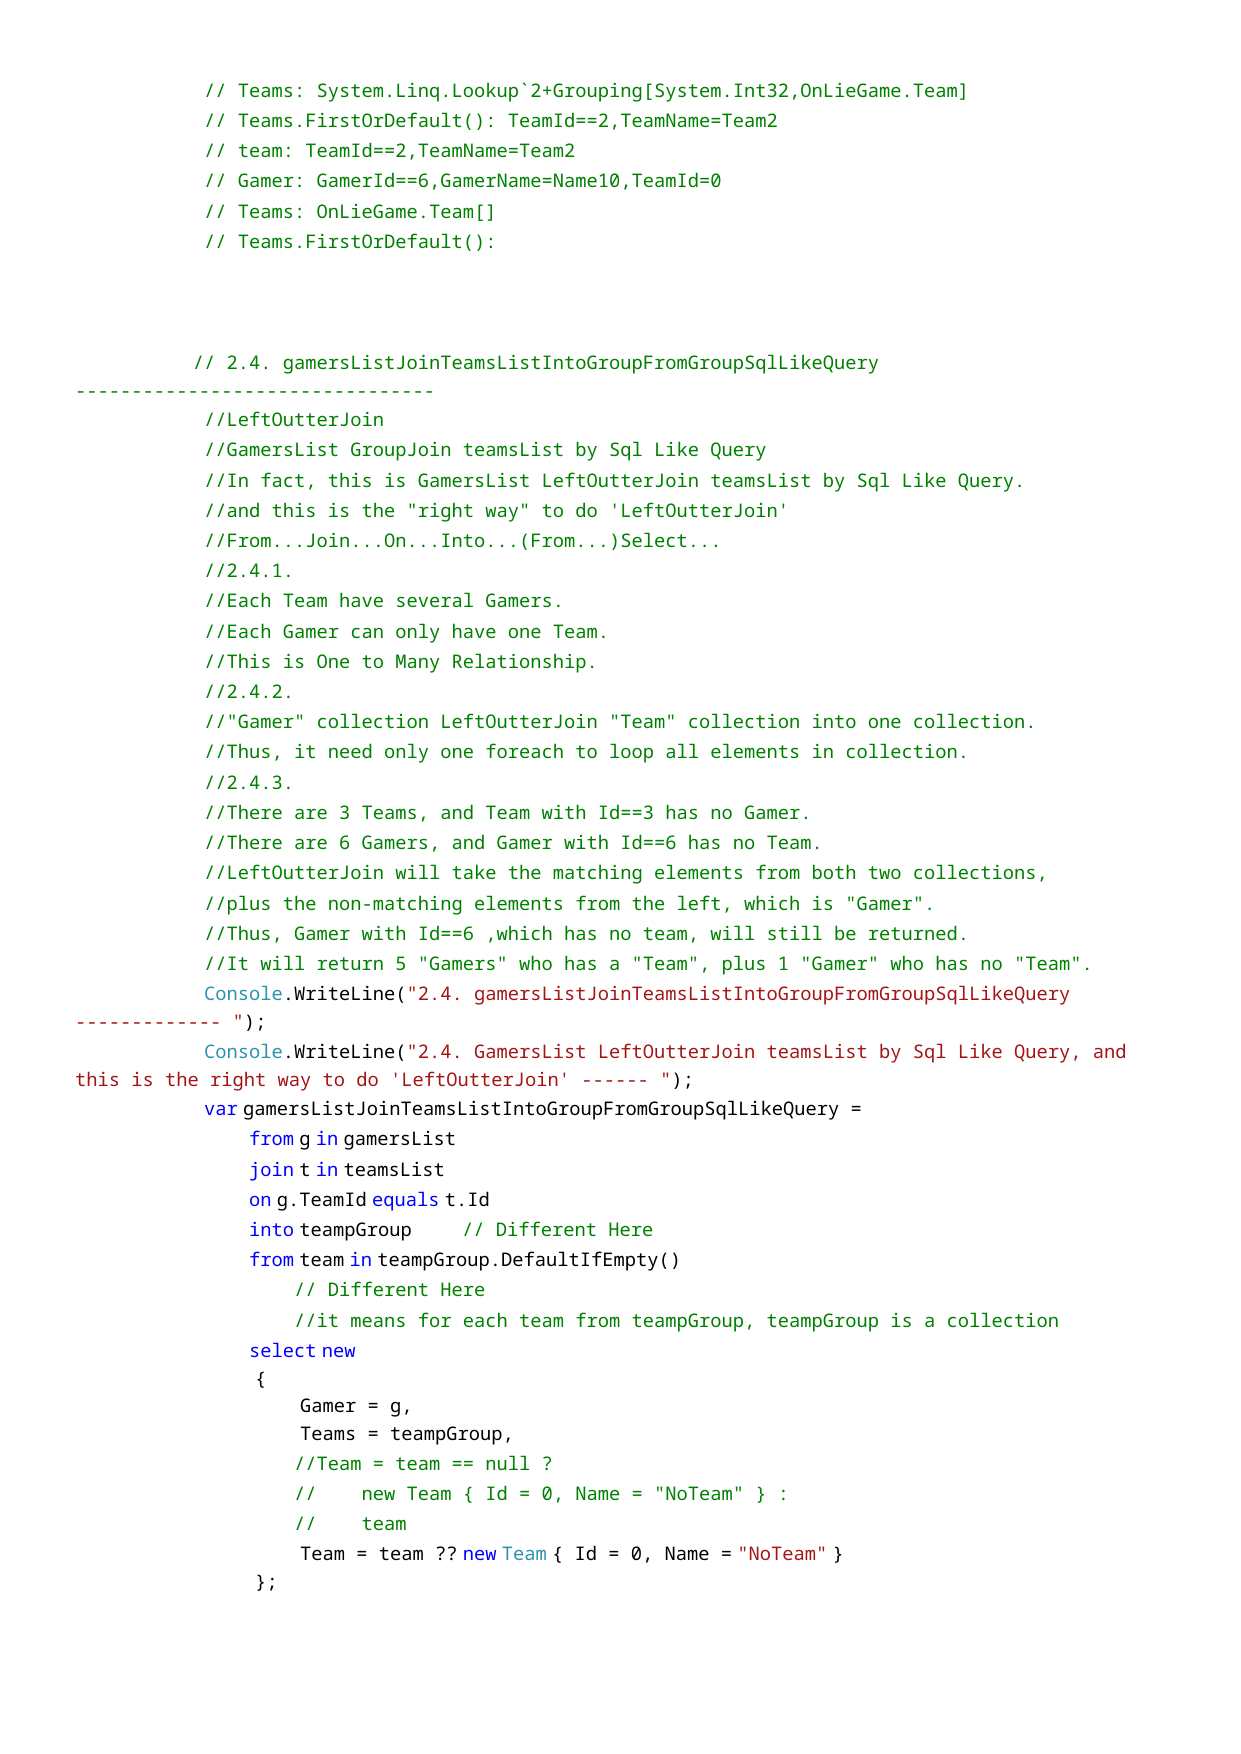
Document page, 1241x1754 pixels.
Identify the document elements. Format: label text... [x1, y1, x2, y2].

text //2.4.1. [75, 555, 1165, 583]
text //There are 3 Teams, and Team with Id==3 has no Gamer. [75, 797, 1165, 825]
text //it means for each team from teampGroup, teampGroup is a collection [75, 1305, 1165, 1333]
text //plus the non-matching elements from the left, which is "Gamer". [75, 888, 1165, 916]
text // new Team { Id = 0, Name = "NoTeam" } : [75, 1478, 1165, 1506]
text select new [75, 1335, 1165, 1363]
text //"Gamer" collection LeftOutterJoin "Team" collection into one collection. [75, 706, 1165, 734]
text from team in teampGroup.DefaultIfEmpty() [75, 1244, 1165, 1272]
text //2.4.3. [75, 767, 1165, 795]
text // Gamer: GamerId==6,GamerName=Name10,TeamId=0 [75, 166, 1165, 194]
text // Teams: OnLieGame.Team[] [75, 196, 1165, 224]
text //In fact, this is GamersList LeftOutterJoin teamsList by Sql Like Query. [75, 465, 1165, 493]
text //LeftOutterJoin will take the matching elements from both two collections, [75, 857, 1165, 886]
text // Teams.FirstOrDefault(): TeamId==2,TeamName=Team2 [75, 105, 1165, 133]
text // 2.4. gamersListJoinTeamsListIntoGroupFromGroupSqlLikeQuery -------------------------------- [75, 347, 1165, 402]
text var gamersListJoinTeamsListIntoGroupFromGroupSqlLikeQuery = [75, 1093, 1165, 1121]
text //There are 6 Gamers, and Gamer with Id==6 has no Team. [75, 827, 1165, 855]
text //2.4.2. [75, 676, 1165, 704]
text }; [75, 1568, 1165, 1594]
text into teampGroup // Different Here [75, 1214, 1165, 1242]
text // team [75, 1508, 1165, 1536]
text //GamersList GroupJoin teamsList by Sql Like Query [75, 434, 1165, 463]
text //Thus, it need only one foreach to loop all elements in collection. [75, 737, 1165, 765]
text from g in gamersList [75, 1123, 1165, 1152]
text //From...Join...On...Into...(From...)Select... [75, 525, 1165, 553]
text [75, 75, 1165, 103]
text //Each Gamer can only have one Team. [75, 616, 1165, 644]
text Team = team ?? new Team { Id = 0, Name = "NoTeam" } [75, 1538, 1165, 1566]
text // Teams.FirstOrDefault(): [75, 226, 1165, 254]
text { [75, 1365, 1165, 1391]
text //It will return 5 "Gamers" who has a "Team", plus 1 "Gamer" who has no "Team". [75, 948, 1165, 976]
text //Thus, Gamer with Id==6 ,which has no team, will still be returned. [75, 918, 1165, 946]
text //This is One to Many Relationship. [75, 646, 1165, 674]
text //and this is the "right way" to do 'LeftOutterJoin' [75, 495, 1165, 523]
text // team: TeamId==2,TeamName=Team2 [75, 135, 1165, 163]
text Console.WriteLine("2.4. gamersListJoinTeamsListIntoGroupFromGroupSqlLikeQuery ------------- "); [75, 978, 1165, 1034]
text on g.TeamId equals t.Id [75, 1184, 1165, 1212]
text join t in teamsList [75, 1154, 1165, 1182]
text Console.WriteLine("2.4. GamersList LeftOutterJoin teamsList by Sql Like Query, and this is the right way to do 'LeftOutterJoin' ------ "); [75, 1036, 1165, 1091]
text Gamer = g, [75, 1393, 1165, 1418]
text //Each Team have several Gamers. [75, 586, 1165, 614]
text //Team = team == null ? [75, 1448, 1165, 1476]
text // Different Here [75, 1274, 1165, 1303]
text Teams = teampGroup, [75, 1420, 1165, 1446]
text //LeftOutterJoin [75, 404, 1165, 432]
